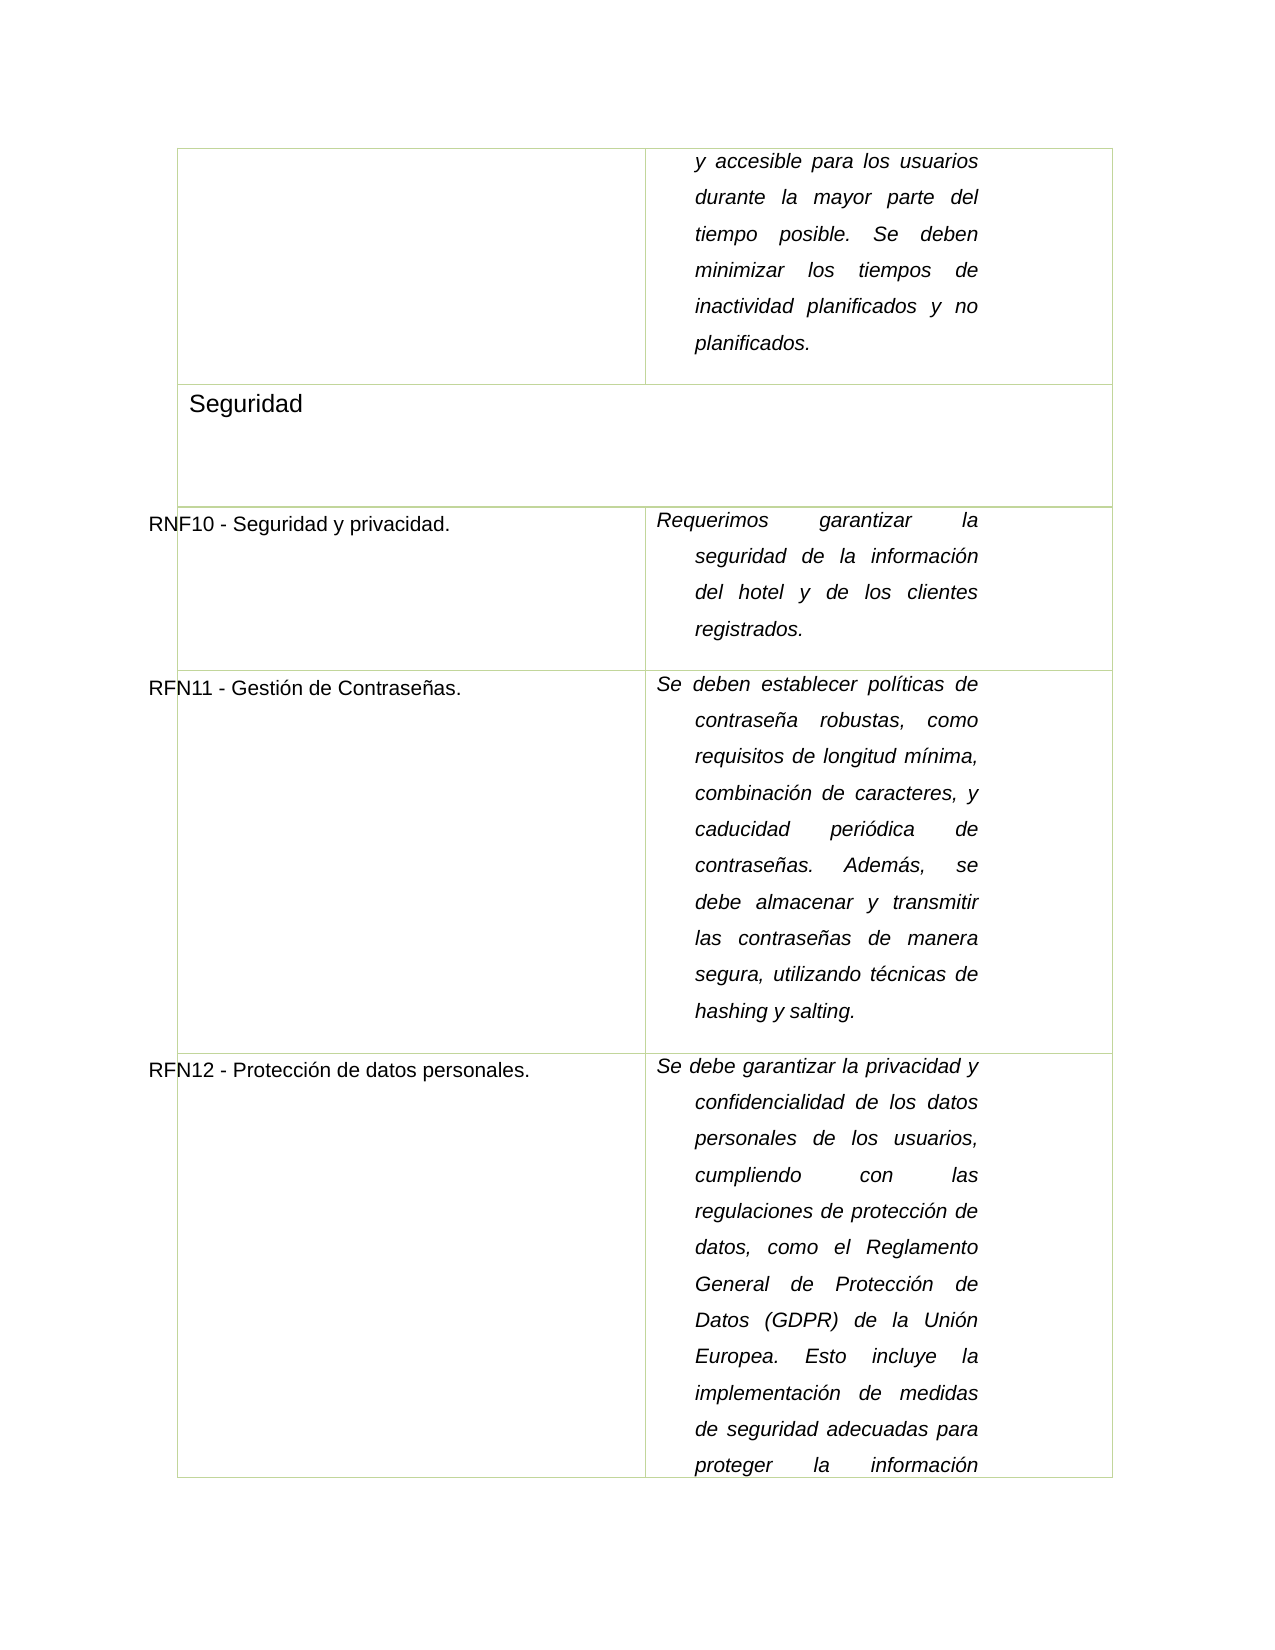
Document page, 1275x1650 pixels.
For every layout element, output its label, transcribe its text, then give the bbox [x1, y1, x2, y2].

table_cell Seguridad [178, 385, 1112, 506]
table_cell RFN11 - Gestión de Contraseñas. [178, 671, 645, 1052]
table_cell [178, 1054, 645, 1477]
table_cell RNF10 - Seguridad y privacidad. [178, 508, 645, 670]
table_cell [646, 149, 1112, 384]
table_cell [646, 1054, 1112, 1477]
table_cell Se deben establecer políticas de contraseña robustas, como requisitos de longitud mínima, combinación de caracteres, y caducidad periódica de contraseñas. Además, se debe almacenar y transmitir las contraseñas de manera segura, utilizando técnicas de hashing y salting. [646, 671, 1112, 1052]
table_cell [178, 149, 645, 384]
table_cell Requerimos garantizar la seguridad de la información del hotel y de los clientes registrados. [646, 508, 1112, 670]
